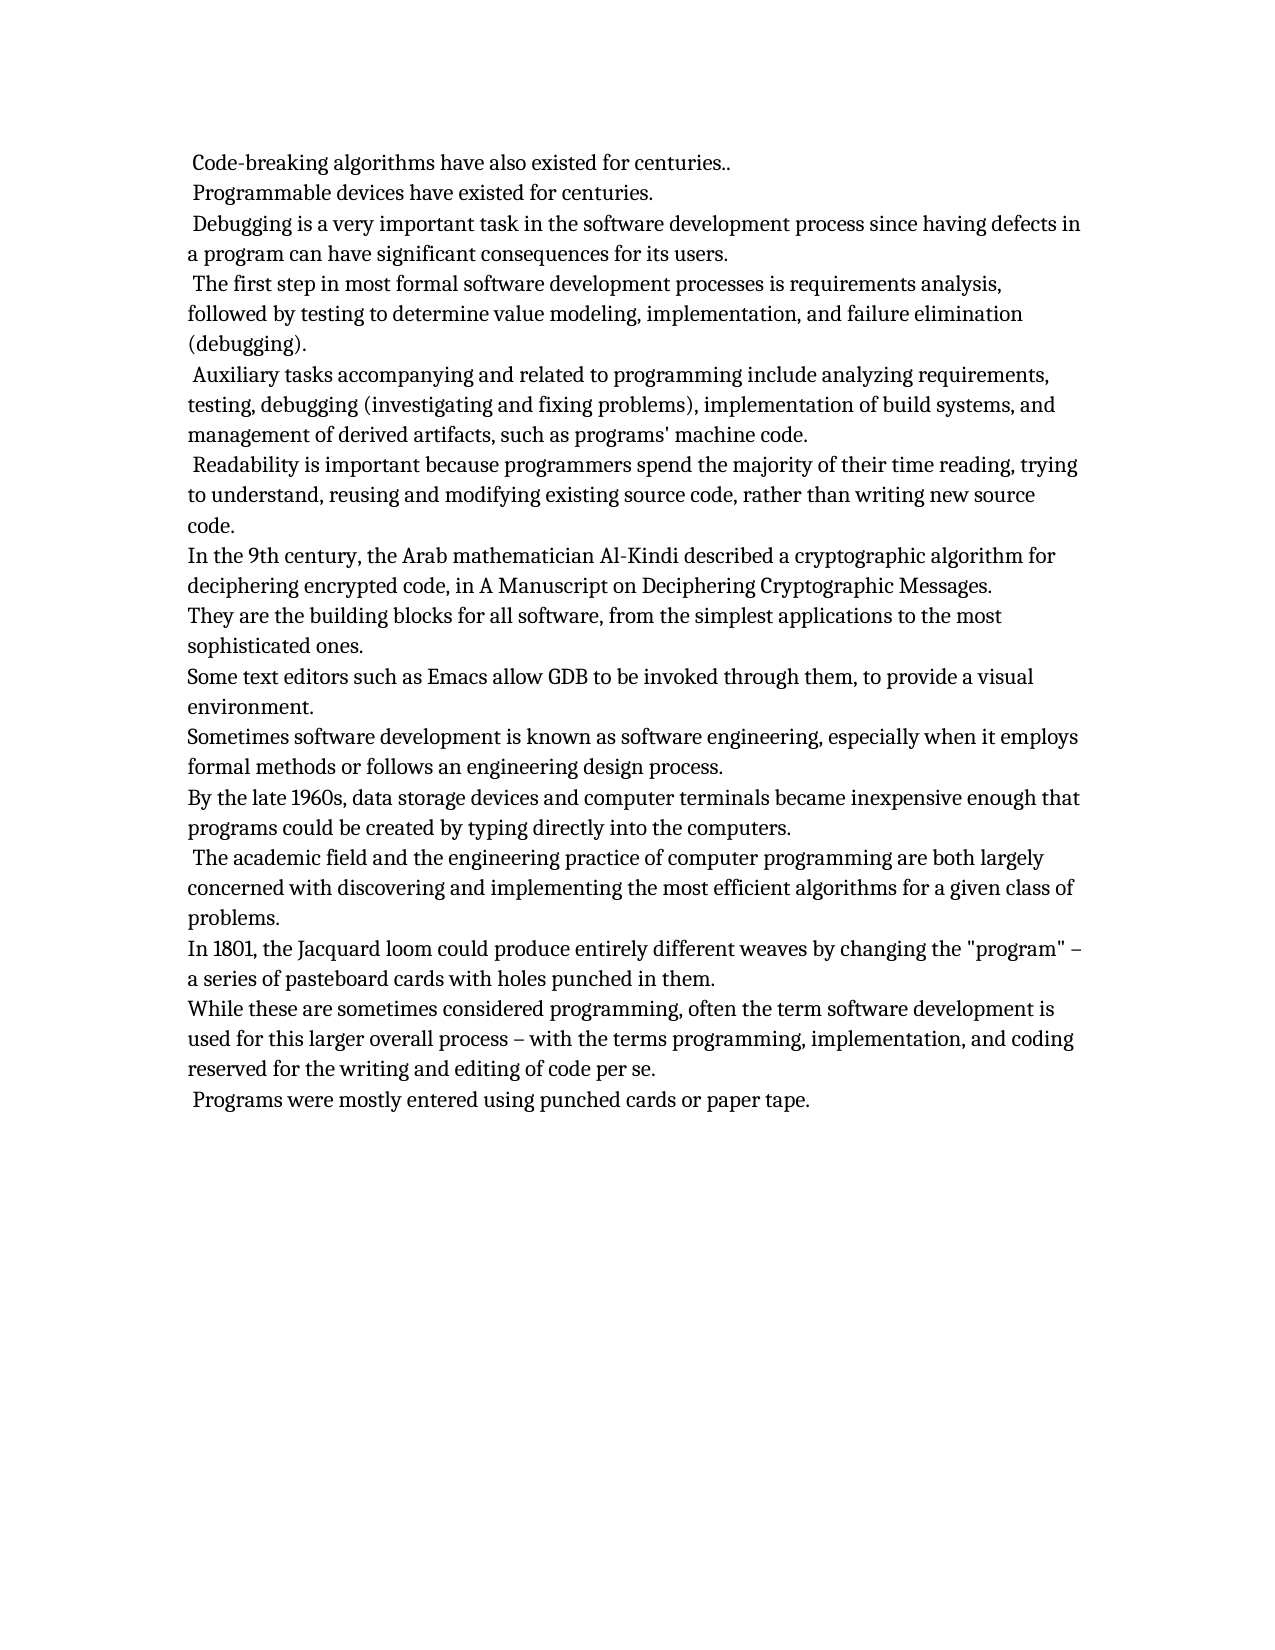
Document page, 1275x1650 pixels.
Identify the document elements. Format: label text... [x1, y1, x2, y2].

text Code-breaking algorithms have also existed for centuries.. Programmable devices have existed for centuries. Debugging is a very important task in the software development process since having defects in a program can have significant consequences for its users. The first step in most formal software development processes is requirements analysis, followed by testing to determine value modeling, implementation, and failure elimination (debugging). Auxiliary tasks accompanying and related to programming include analyzing requirements, testing, debugging (investigating and fixing problems), implementation of build systems, and management of derived artifacts, such as programs' machine code. Readability is important because programmers spend the majority of their time reading, trying to understand, reusing and modifying existing source code, rather than writing new source code. In the 9th century, the Arab mathematician Al-Kindi described a cryptographic algorithm for deciphering encrypted code, in A Manuscript on Deciphering Cryptographic Messages. They are the building blocks for all software, from the simplest applications to the most sophisticated ones. Some text editors such as Emacs allow GDB to be invoked through them, to provide a visual environment. Sometimes software development is known as software engineering, especially when it employs formal methods or follows an engineering design process. By the late 1960s, data storage devices and computer terminals became inexpensive enough that programs could be created by typing directly into the computers. The academic field and the engineering practice of computer programming are both largely concerned with discovering and implementing the most efficient algorithms for a given class of problems. In 1801, the Jacquard loom could produce entirely different weaves by changing the "program" – a series of pasteboard cards with holes punched in them. While these are sometimes considered programming, often the term software development is used for this larger overall process – with the terms programming, implementation, and coding reserved for the writing and editing of code per se. Programs were mostly entered using punched cards or paper tape. [187, 150, 1087, 1113]
